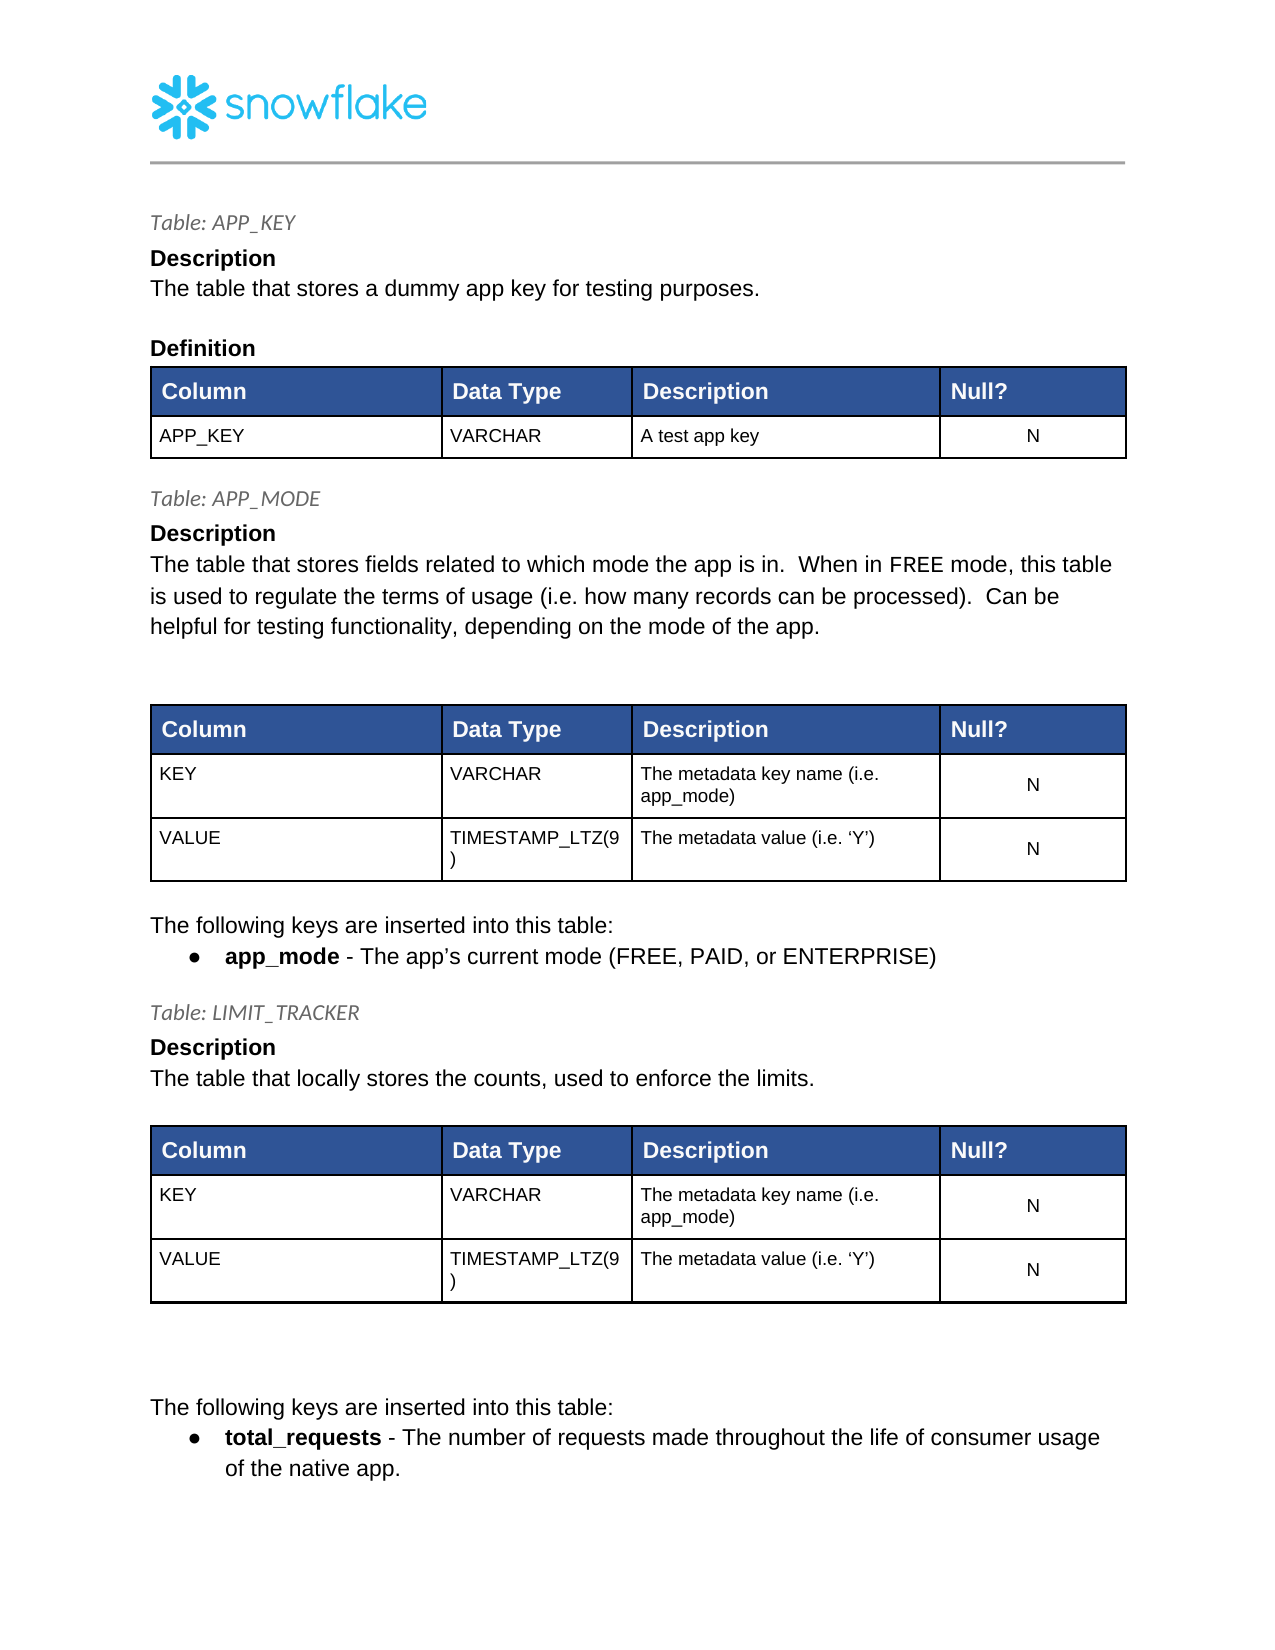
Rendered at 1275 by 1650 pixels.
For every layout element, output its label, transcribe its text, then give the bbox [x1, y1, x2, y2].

table_header Null? [941, 1127, 1125, 1174]
table_header Column [152, 368, 441, 415]
text The table that stores a dummy app key for testing purposes. [150, 275, 1125, 301]
list app_mode - The app’s current mode (FREE, PAID, or ENTERPRISE) [187, 943, 1125, 969]
table_cell N [941, 1176, 1125, 1238]
text Description [150, 1034, 1125, 1061]
table_cell The metadata value (i.e. ‘Y’) [633, 1240, 939, 1301]
table_cell VARCHAR [443, 755, 631, 817]
table_cell The metadata key name (i.e. app_mode) [633, 755, 939, 817]
picture [150, 75, 427, 141]
table_cell KEY [152, 1176, 441, 1238]
table_header Null? [941, 706, 1125, 753]
text The following keys are inserted into this table: [150, 912, 1125, 939]
subtitle Table: APP_KEY [150, 208, 1125, 236]
table_header Data Type [443, 1127, 631, 1174]
subtitle Table: LIMIT_TRACKER [150, 998, 1125, 1026]
table_cell A test app key [633, 417, 939, 457]
table_cell KEY [152, 755, 441, 817]
text The table that locally stores the counts, used to enforce the limits. [150, 1064, 1125, 1091]
text The table that stores fields related to which mode the app is in. When in FREE mode, this table is used to regulate the terms of usage (i.e. how many records can be processed). Can be helpful for testing functionality, depending on the mode of the app. [150, 551, 1125, 639]
table_header Data Type [443, 706, 631, 753]
subtitle Table: APP_MODE [150, 484, 1125, 512]
text The following keys are inserted into this table: [150, 1394, 1125, 1421]
table_cell The metadata key name (i.e. app_mode) [633, 1176, 939, 1238]
table_cell N [941, 755, 1125, 817]
table_cell The metadata value (i.e. ‘Y’) [633, 819, 939, 880]
table_cell TIMESTAMP_LTZ(9) [443, 1240, 631, 1301]
table_header Null? [941, 368, 1125, 415]
table_header Column [152, 1127, 441, 1174]
table_header Column [152, 706, 441, 753]
table_cell VALUE [152, 819, 441, 880]
table_header Description [633, 368, 939, 415]
text Description [150, 245, 1125, 271]
text Definition [150, 335, 1125, 362]
text Description [150, 520, 1125, 547]
table_header Description [633, 1127, 939, 1174]
table_cell N [941, 1240, 1125, 1301]
table_header Data Type [443, 368, 631, 415]
table_cell APP_KEY [152, 417, 441, 457]
table_cell TIMESTAMP_LTZ(9) [443, 819, 631, 880]
table_cell VALUE [152, 1240, 441, 1301]
table_cell N [941, 819, 1125, 880]
list total_requests - The number of requests made throughout the life of consumer usage of the native app. [187, 1424, 1125, 1481]
table_cell N [941, 417, 1125, 457]
table_cell VARCHAR [443, 1176, 631, 1238]
table_cell VARCHAR [443, 417, 631, 457]
table_header Description [633, 706, 939, 753]
